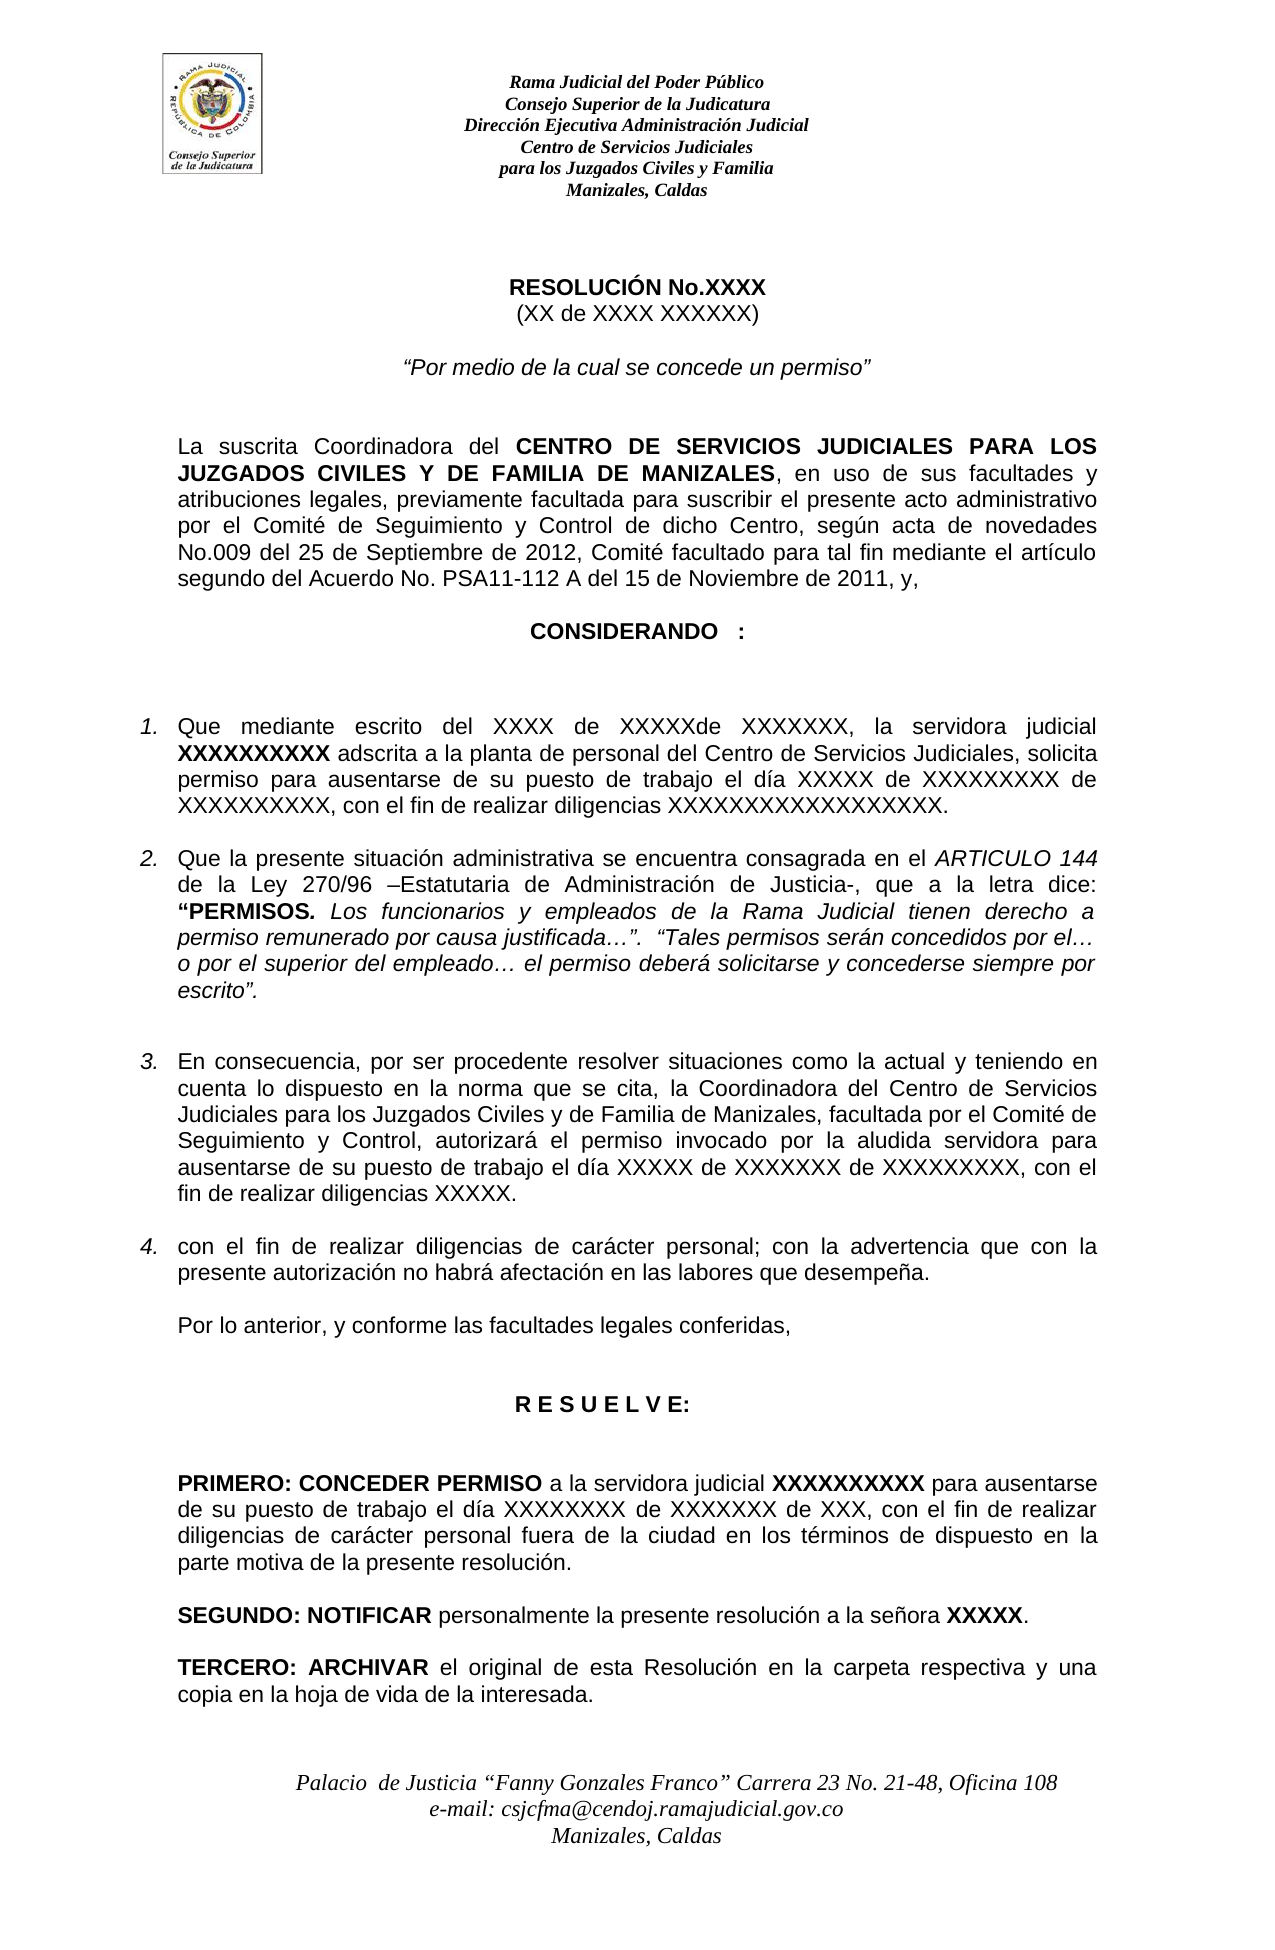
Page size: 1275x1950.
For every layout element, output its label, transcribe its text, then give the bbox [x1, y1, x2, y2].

text CONSIDERANDO : [177, 618, 1098, 644]
list Que mediante escrito del XXXX de XXXXXde XXXXXXX, la servidora judicial XXXXXXXXXX adscrita a la planta de personal del Centro de Servicios Judiciales, solicita permiso para ausentarse de su puesto de trabajo el día XXXXX de XXXXXXXXX de XXXXXXXXXX, con el fin de realizar diligencias XXXXXXXXXXXXXXXXXX. [140, 713, 1098, 818]
text PRIMERO: CONCEDER PERMISO a la servidora judicial XXXXXXXXXX para ausentarse de su puesto de trabajo el día XXXXXXXX de XXXXXXX de XXX, con el fin de realizar diligencias de carácter personal fuera de la ciudad en los términos de dispuesto en la parte motiva de la presente resolución. [177, 1470, 1098, 1575]
list En consecuencia, por ser procedente resolver situaciones como la actual y teniendo en cuenta lo dispuesto en la norma que se cita, la Coordinadora del Centro de Servicios Judiciales para los Juzgados Civiles y de Familia de Manizales, facultada por el Comité de Seguimiento y Control, autorizará el permiso invocado por la aludida servidora para ausentarse de su puesto de trabajo el día XXXXX de XXXXXXX de XXXXXXXXX, con el fin de realizar diligencias XXXXX. [140, 1048, 1098, 1206]
text (XX de XXXX XXXXXX) [177, 300, 1098, 326]
text R E S U E L V E: [177, 1391, 1098, 1417]
text Por lo anterior, y conforme las facultades legales conferidas, [177, 1312, 1098, 1338]
text SEGUNDO: NOTIFICAR personalmente la presente resolución a la señora XXXXX. [177, 1602, 1098, 1628]
text “Por medio de la cual se concede un permiso” [177, 354, 1098, 381]
text RESOLUCIÓN No.XXXX [177, 273, 1098, 300]
list Que la presente situación administrativa se encuentra consagrada en el ARTICULO 144 de la Ley 270/96 –Estatutaria de Administración de Justicia-, que a la letra dice: “PERMISOS. Los funcionarios y empleados de la Rama Judicial tienen derecho a permiso remunerado por causa justificada…”. “Tales permisos serán concedidos por el… o por el superior del empleado… el permiso deberá solicitarse y concederse siempre por escrito”. [140, 845, 1098, 1003]
list con el fin de realizar diligencias de carácter personal; con la advertencia que con la presente autorización no habrá afectación en las labores que desempeña. [140, 1233, 1098, 1285]
text La suscrita Coordinadora del CENTRO DE SERVICIOS JUDICIALES PARA LOS JUZGADOS CIVILES Y DE FAMILIA DE MANIZALES, en uso de sus facultades y atribuciones legales, previamente facultada para suscribir el presente acto administrativo por el Comité de Seguimiento y Control de dicho Centro, según acta de novedades No.009 del 25 de Septiembre de 2012, Comité facultado para tal fin mediante el artículo segundo del Acuerdo No. PSA11-112 A del 15 de Noviembre de 2011, y, [177, 433, 1098, 591]
text TERCERO: ARCHIVAR el original de esta Resolución en la carpeta respectiva y una copia en la hoja de vida de la interesada. [177, 1654, 1098, 1707]
picture [162, 53, 263, 174]
